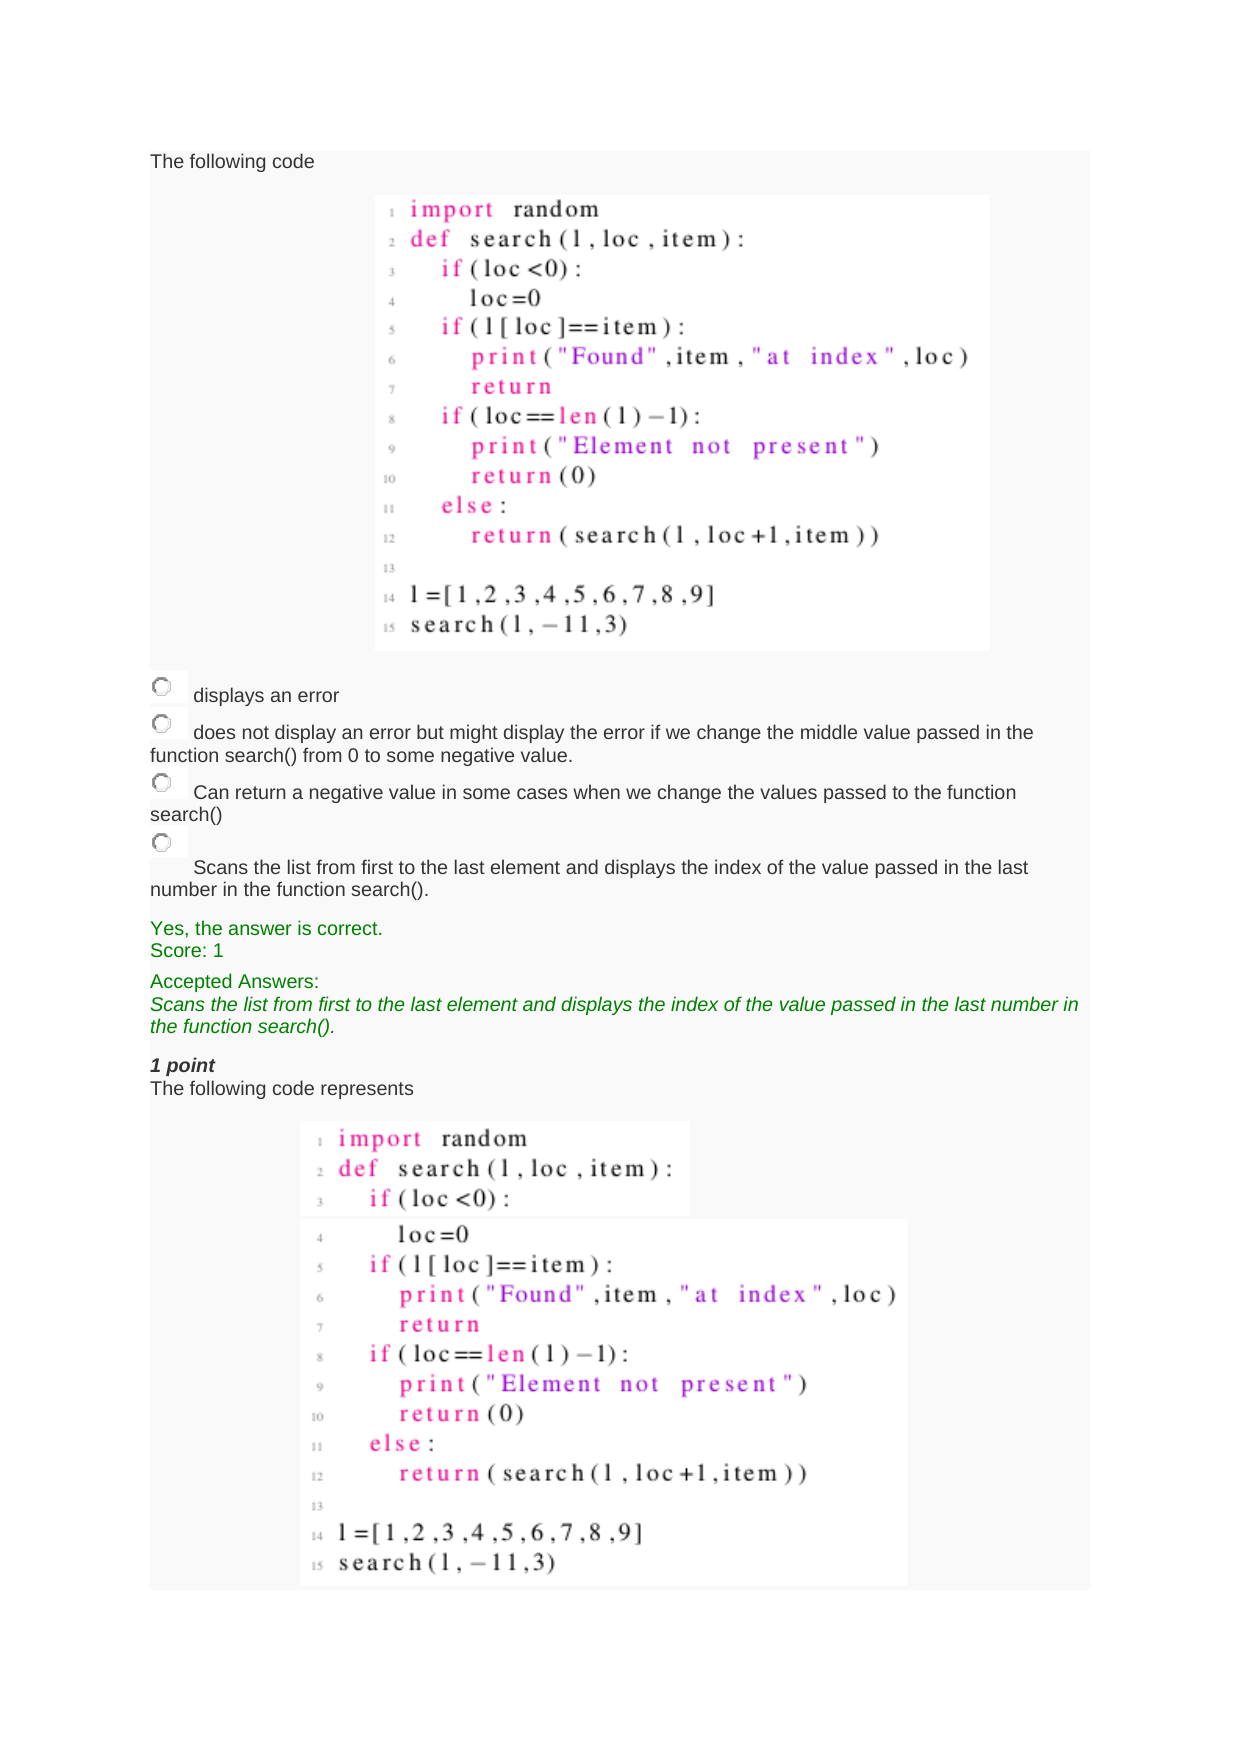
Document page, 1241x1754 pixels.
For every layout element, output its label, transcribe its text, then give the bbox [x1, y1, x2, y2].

text Can return a negative value in some cases when we change the values passed to the function search() [150, 766, 1090, 826]
picture [375, 195, 990, 651]
text 1 point [150, 1054, 1090, 1076]
text Accepted Answers: [150, 970, 1090, 993]
picture [300, 1121, 690, 1216]
text Scans the list from first to the last element and displays the index of the value passed in the last number in the function search(). [150, 826, 1090, 901]
picture [300, 1219, 908, 1586]
text Scans the list from first to the last element and displays the index of the value passed in the last number in the function search(). [150, 993, 1090, 1038]
text does not display an error but might display the error if we change the middle value passed in the function search() from 0 to some negative value. [150, 707, 1090, 766]
text Yes, the answer is correct. Score: 1 [150, 917, 1090, 962]
text displays an error [150, 670, 1090, 707]
